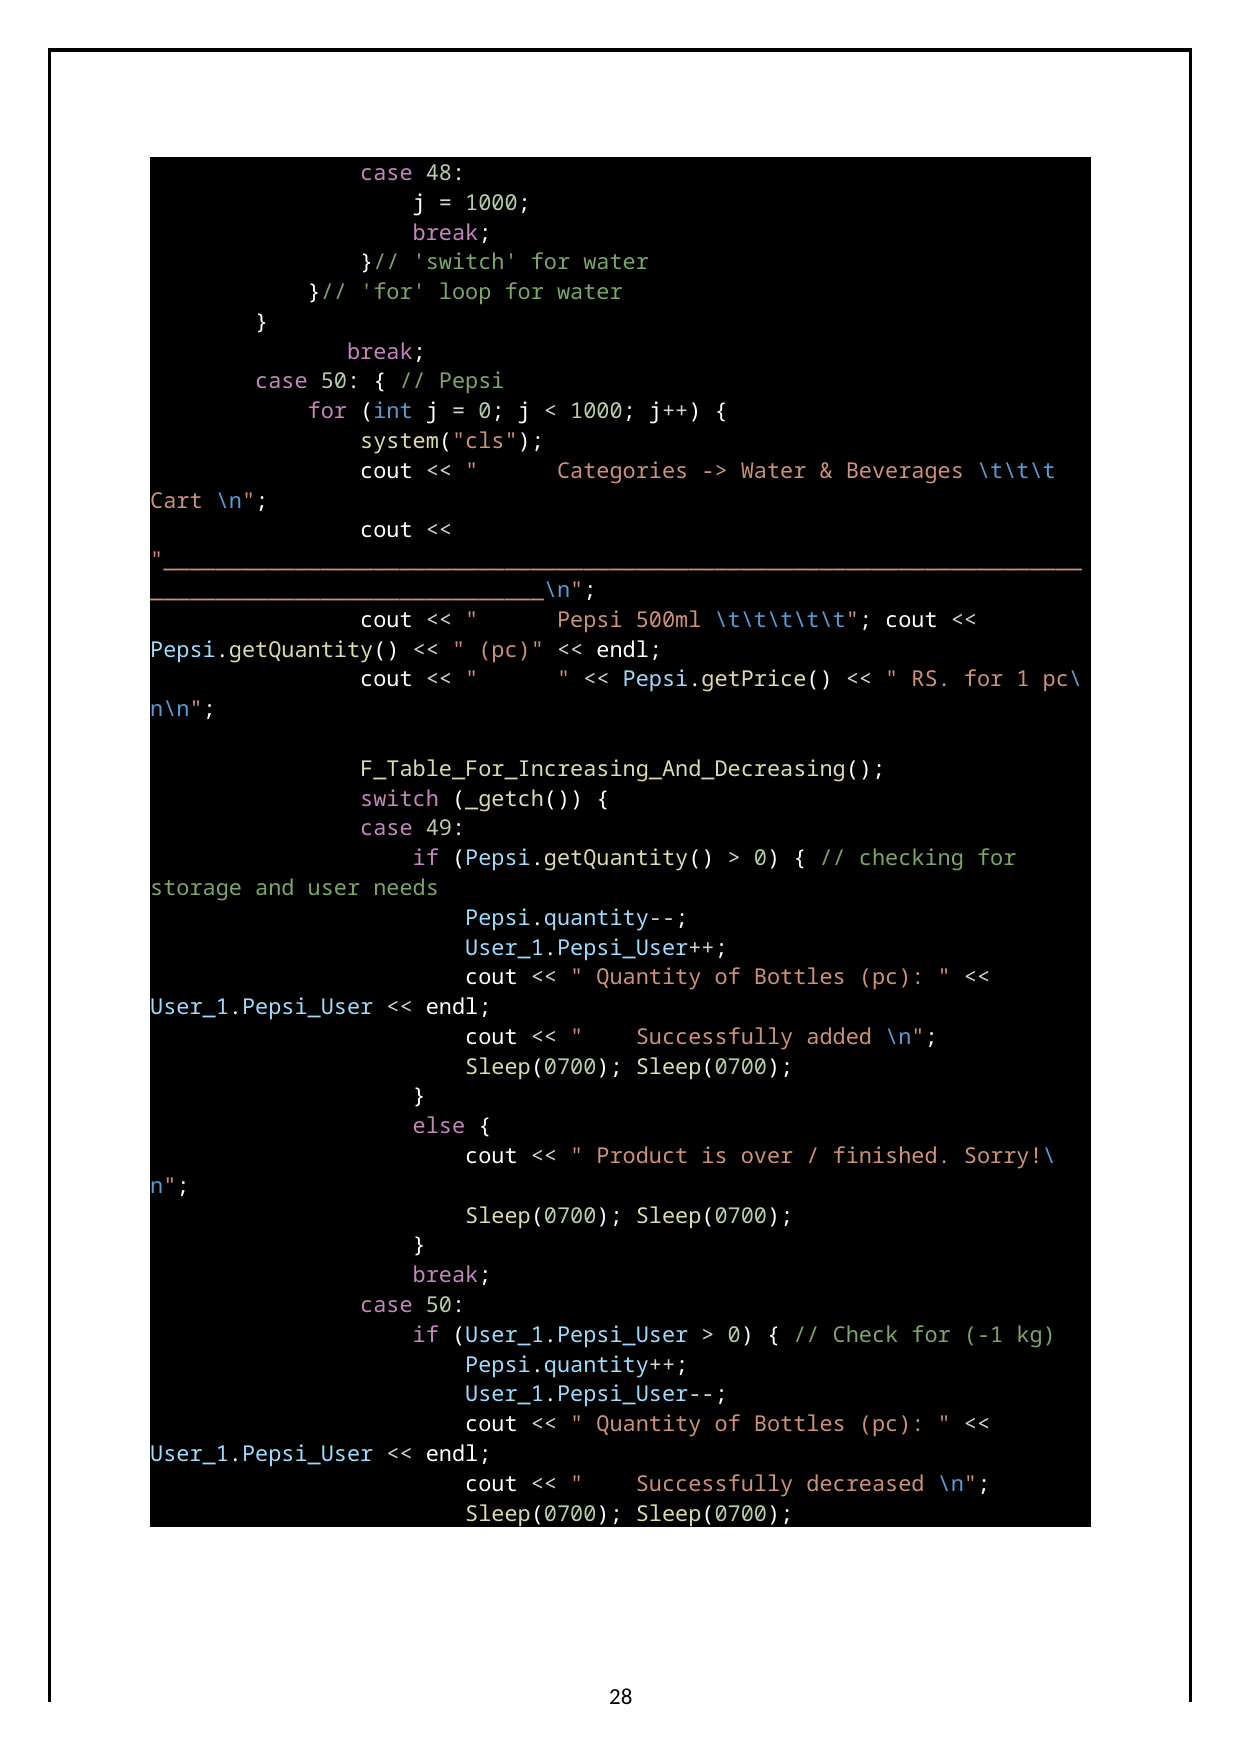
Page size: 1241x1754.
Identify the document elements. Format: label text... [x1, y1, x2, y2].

text }// 'for' loop for water [150, 276, 1091, 306]
text User_1.Pepsi_User++; [150, 932, 1091, 961]
text } [150, 1229, 1091, 1259]
text Sleep(0700); Sleep(0700); [150, 1200, 1091, 1229]
text case 49: [150, 812, 1091, 842]
text case 50: { // Pepsi [150, 366, 1091, 395]
text } [150, 1081, 1091, 1110]
text cout << " " << Pepsi.getPrice() << " RS. for 1 pc\n\n"; [150, 663, 1091, 723]
text case 50: [150, 1289, 1091, 1319]
text if (User_1.Pepsi_User > 0) { // Check for (-1 kg) [150, 1319, 1091, 1349]
text cout << " Pepsi 500ml \t\t\t\t\t"; cout << Pepsi.getQuantity() << " (pc)" << endl; [150, 604, 1091, 663]
text cout << " Quantity of Bottles (pc): " << User_1.Pepsi_User << endl; [150, 961, 1091, 1021]
text cout << "____________________________________________________________________________________________________\n"; [150, 514, 1091, 604]
text cout << " Successfully added \n"; [150, 1021, 1091, 1051]
text break; [150, 1259, 1091, 1289]
text cout << " Categories -> Water & Beverages \t\t\t Cart \n"; [150, 455, 1091, 514]
text switch (_getch()) { [150, 783, 1091, 812]
text Sleep(0700); Sleep(0700); [150, 1051, 1091, 1081]
text for (int j = 0; j < 1000; j++) { [150, 395, 1091, 425]
text F_Table_For_Increasing_And_Decreasing(); [150, 753, 1091, 783]
text case 48: [150, 157, 1091, 187]
text system("cls"); [150, 425, 1091, 455]
text Sleep(0700); Sleep(0700); [150, 1498, 1091, 1527]
text break; [150, 217, 1091, 246]
text }// 'switch' for water [150, 246, 1091, 276]
text cout << " Successfully decreased \n"; [150, 1468, 1091, 1498]
text j = 1000; [150, 187, 1091, 217]
text } [150, 306, 1091, 336]
text Pepsi.quantity++; [150, 1349, 1091, 1378]
text cout << " Quantity of Bottles (pc): " << User_1.Pepsi_User << endl; [150, 1408, 1091, 1468]
text break; [150, 336, 1091, 366]
text cout << " Product is over / finished. Sorry!\n"; [150, 1140, 1091, 1200]
text Pepsi.quantity--; [150, 902, 1091, 932]
text if (Pepsi.getQuantity() > 0) { // checking for storage and user needs [150, 842, 1091, 902]
text User_1.Pepsi_User--; [150, 1378, 1091, 1408]
text else { [150, 1110, 1091, 1140]
